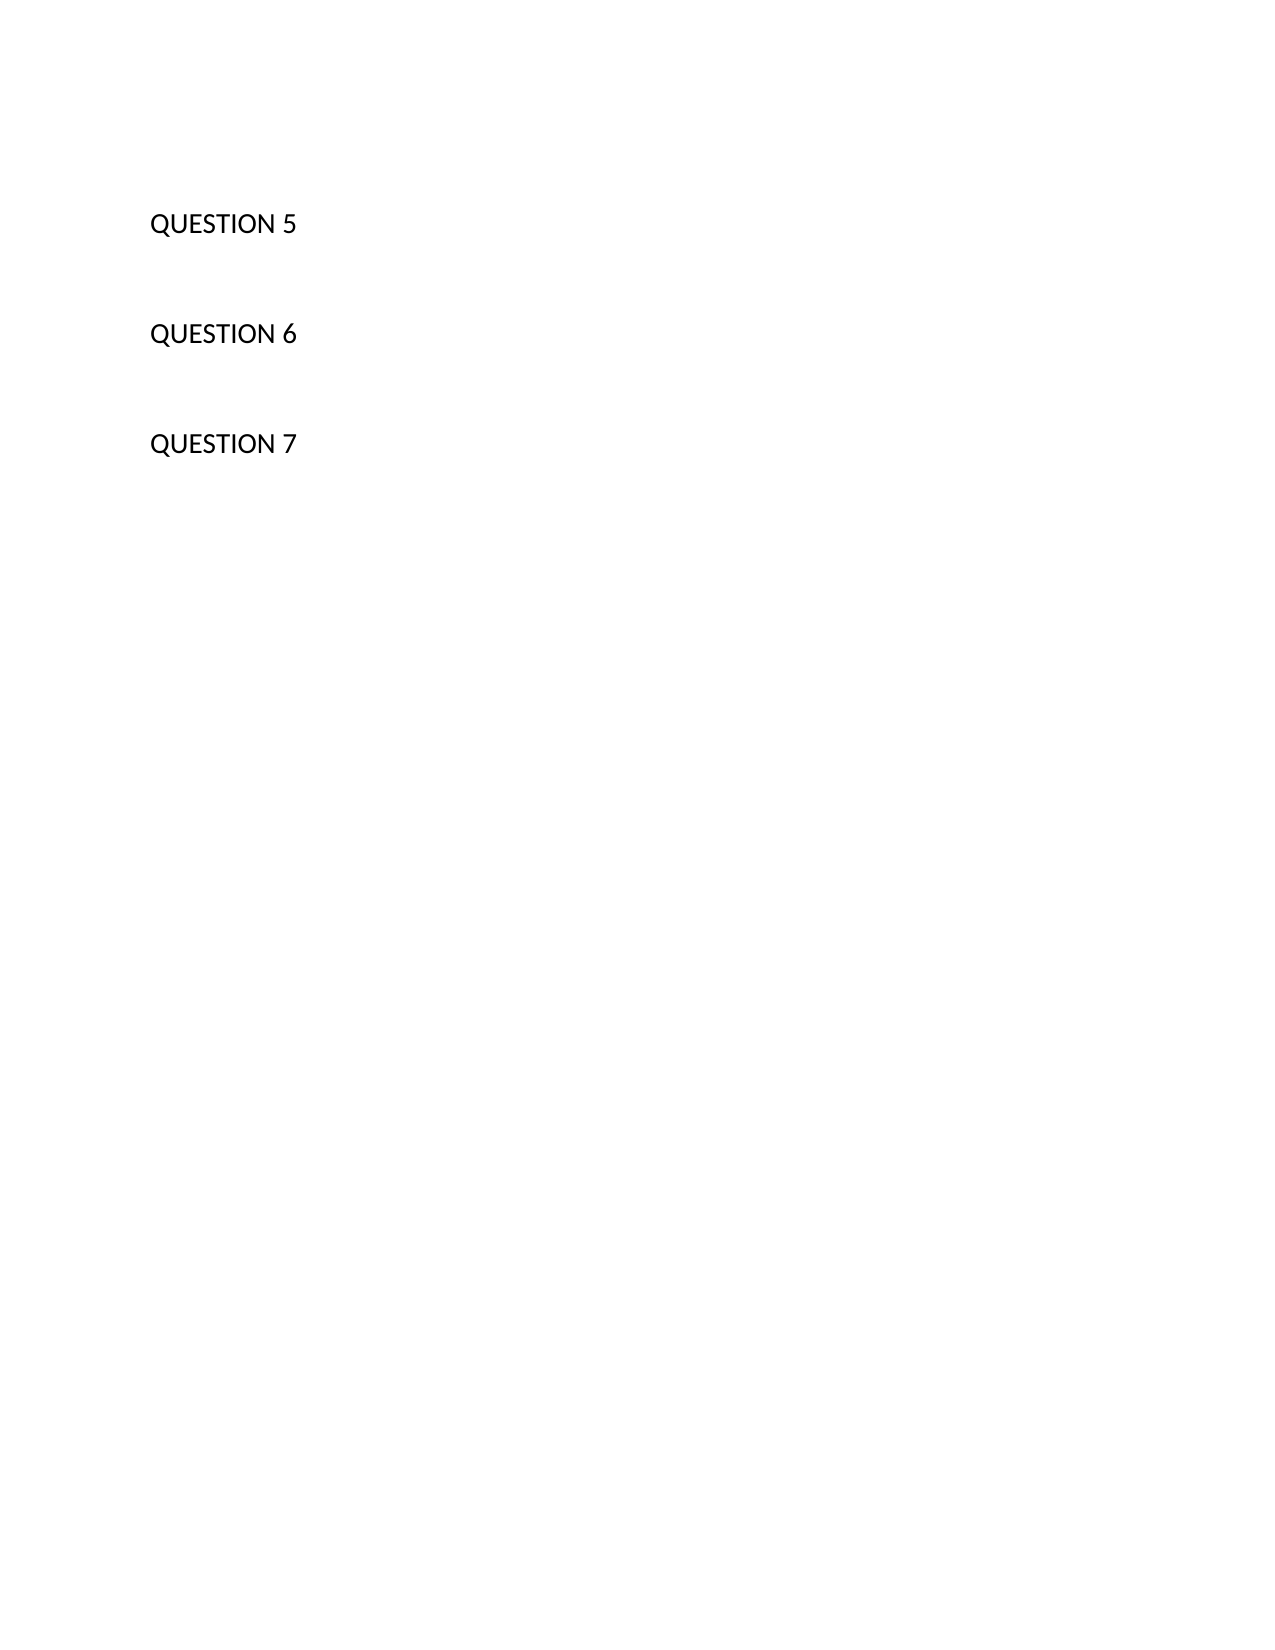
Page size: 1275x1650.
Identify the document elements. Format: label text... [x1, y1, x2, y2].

text QUESTION 6 [150, 315, 1125, 351]
text QUESTION 7 [150, 426, 1125, 461]
text QUESTION 5 [150, 205, 1125, 241]
